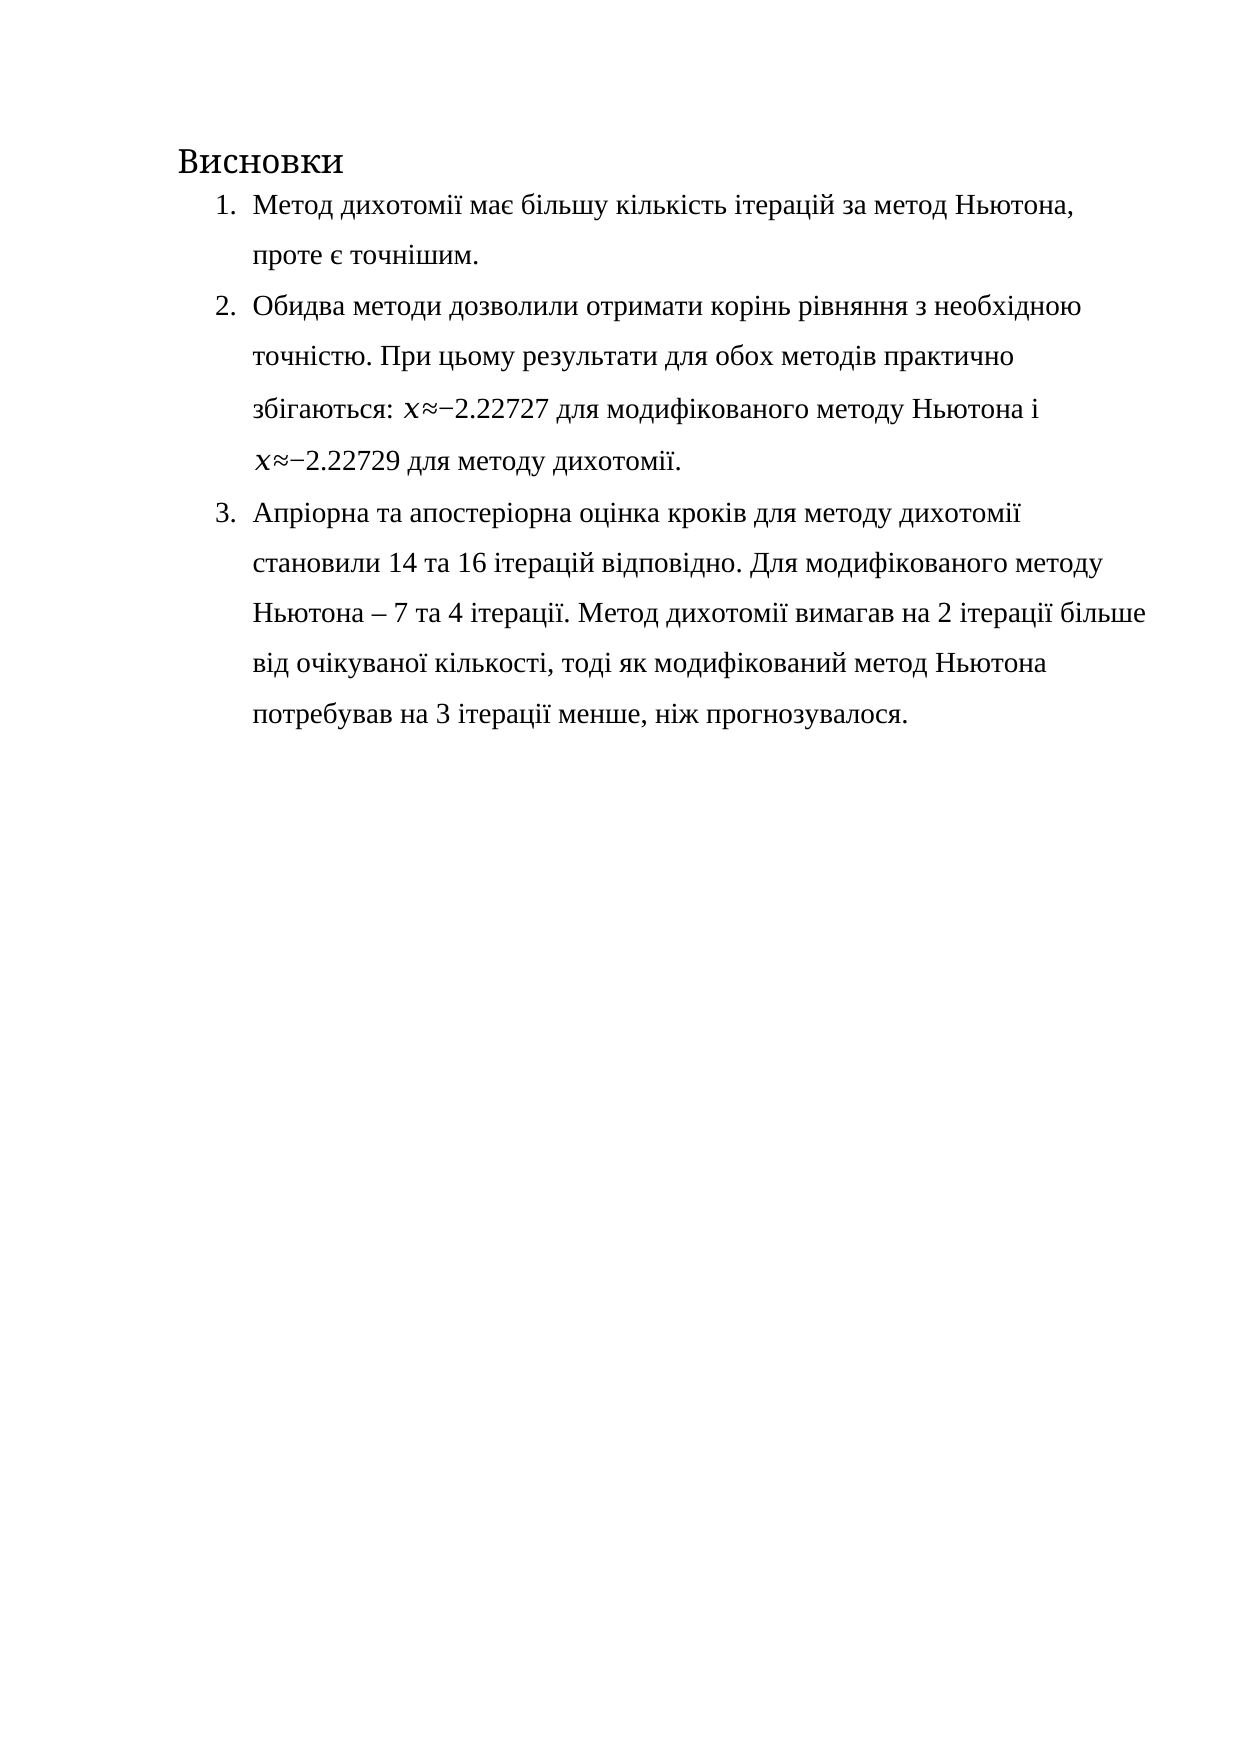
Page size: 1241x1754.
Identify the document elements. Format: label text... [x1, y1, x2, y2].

subtitle Висновки [177, 143, 1152, 181]
list Метод дихотомії має більшу кількість ітерацій за метод Ньютона, проте є точнішим. [215, 187, 1152, 271]
list Апріорна та апостеріорна оцінка кроків для методу дихотомії становили 14 та 16 ітерацій відповідно. Для модифікованого методу Ньютона – 7 та 4 ітерації. Метод дихотомії вимагав на 2 ітерації більше від очікуваної кількості, тоді як модифікований метод Ньютона потребував на 3 ітерації менше, ніж прогнозувалося. [215, 495, 1152, 729]
list Обидва методи дозволили отримати корінь рівняння з необхідною точністю. При цьому результати для обох методів практично збігаються: 𝑥≈−2.22727 для модифікованого методу Ньютона і 𝑥≈−2.22729 для методу дихотомії. [215, 288, 1152, 477]
